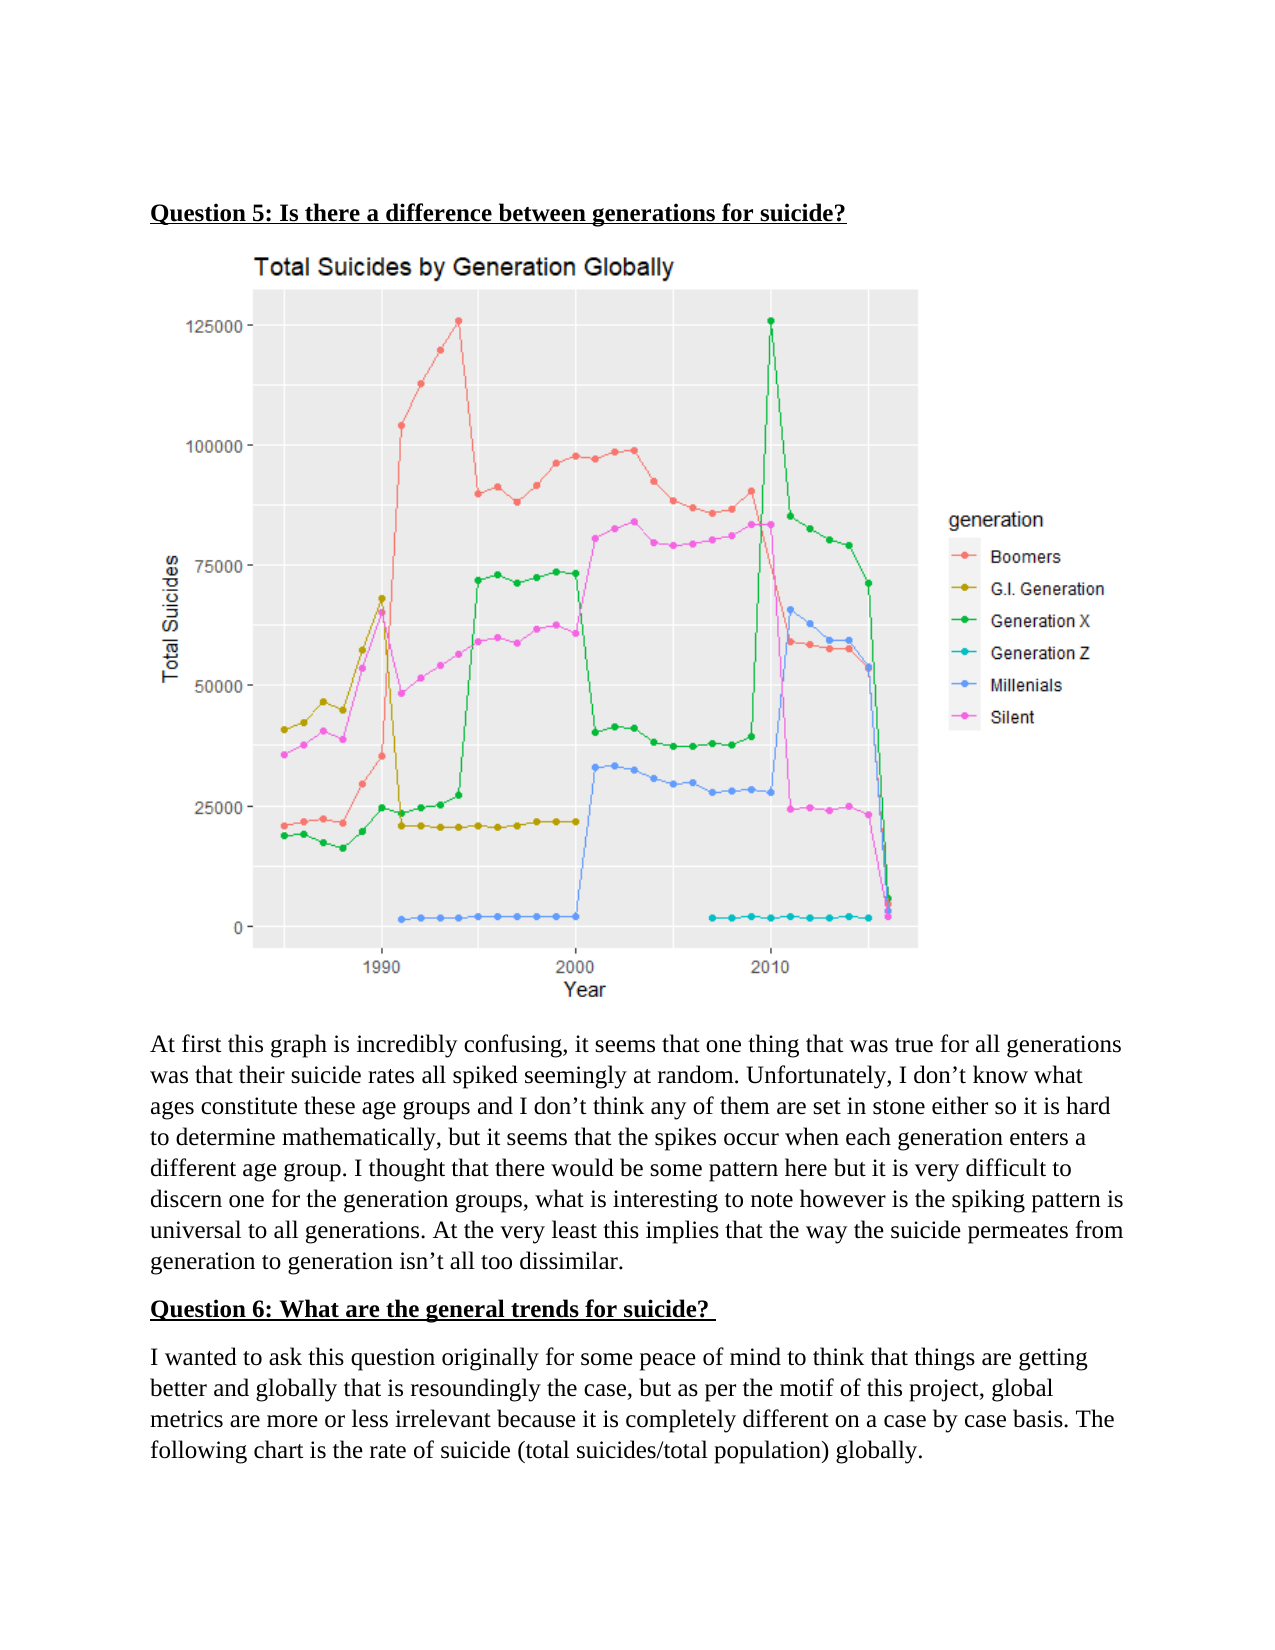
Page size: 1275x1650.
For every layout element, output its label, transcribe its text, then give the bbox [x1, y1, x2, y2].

text Question 6: What are the general trends for suicide? [150, 1294, 1125, 1323]
text I wanted to ask this question originally for some peace of mind to think that things are getting better and globally that is resoundingly the case, but as per the motif of this project, global metrics are more or less irrelevant because it is completely different on a case by case basis. The following chart is the rate of suicide (total suicides/total population) globally. [150, 1342, 1125, 1464]
text At first this graph is incredibly confusing, it seems that one thing that was true for all generations was that their suicide rates all spiked seemingly at random. Unfortunately, I don’t know what ages constitute these age groups and I don’t think any of them are set in stone either so it is hard to determine mathematically, but it seems that the spikes occur when each generation enters a different age group. I thought that there would be some pattern here but it is very difficult to discern one for the generation groups, what is interesting to note however is the spiking pattern is universal to all generations. At the very least this implies that the way the suicide permeates from generation to generation isn’t all too dissimilar. [150, 1029, 1125, 1275]
picture [150, 245, 1125, 1011]
text Question 5: Is there a difference between generations for suicide? [150, 198, 1125, 226]
